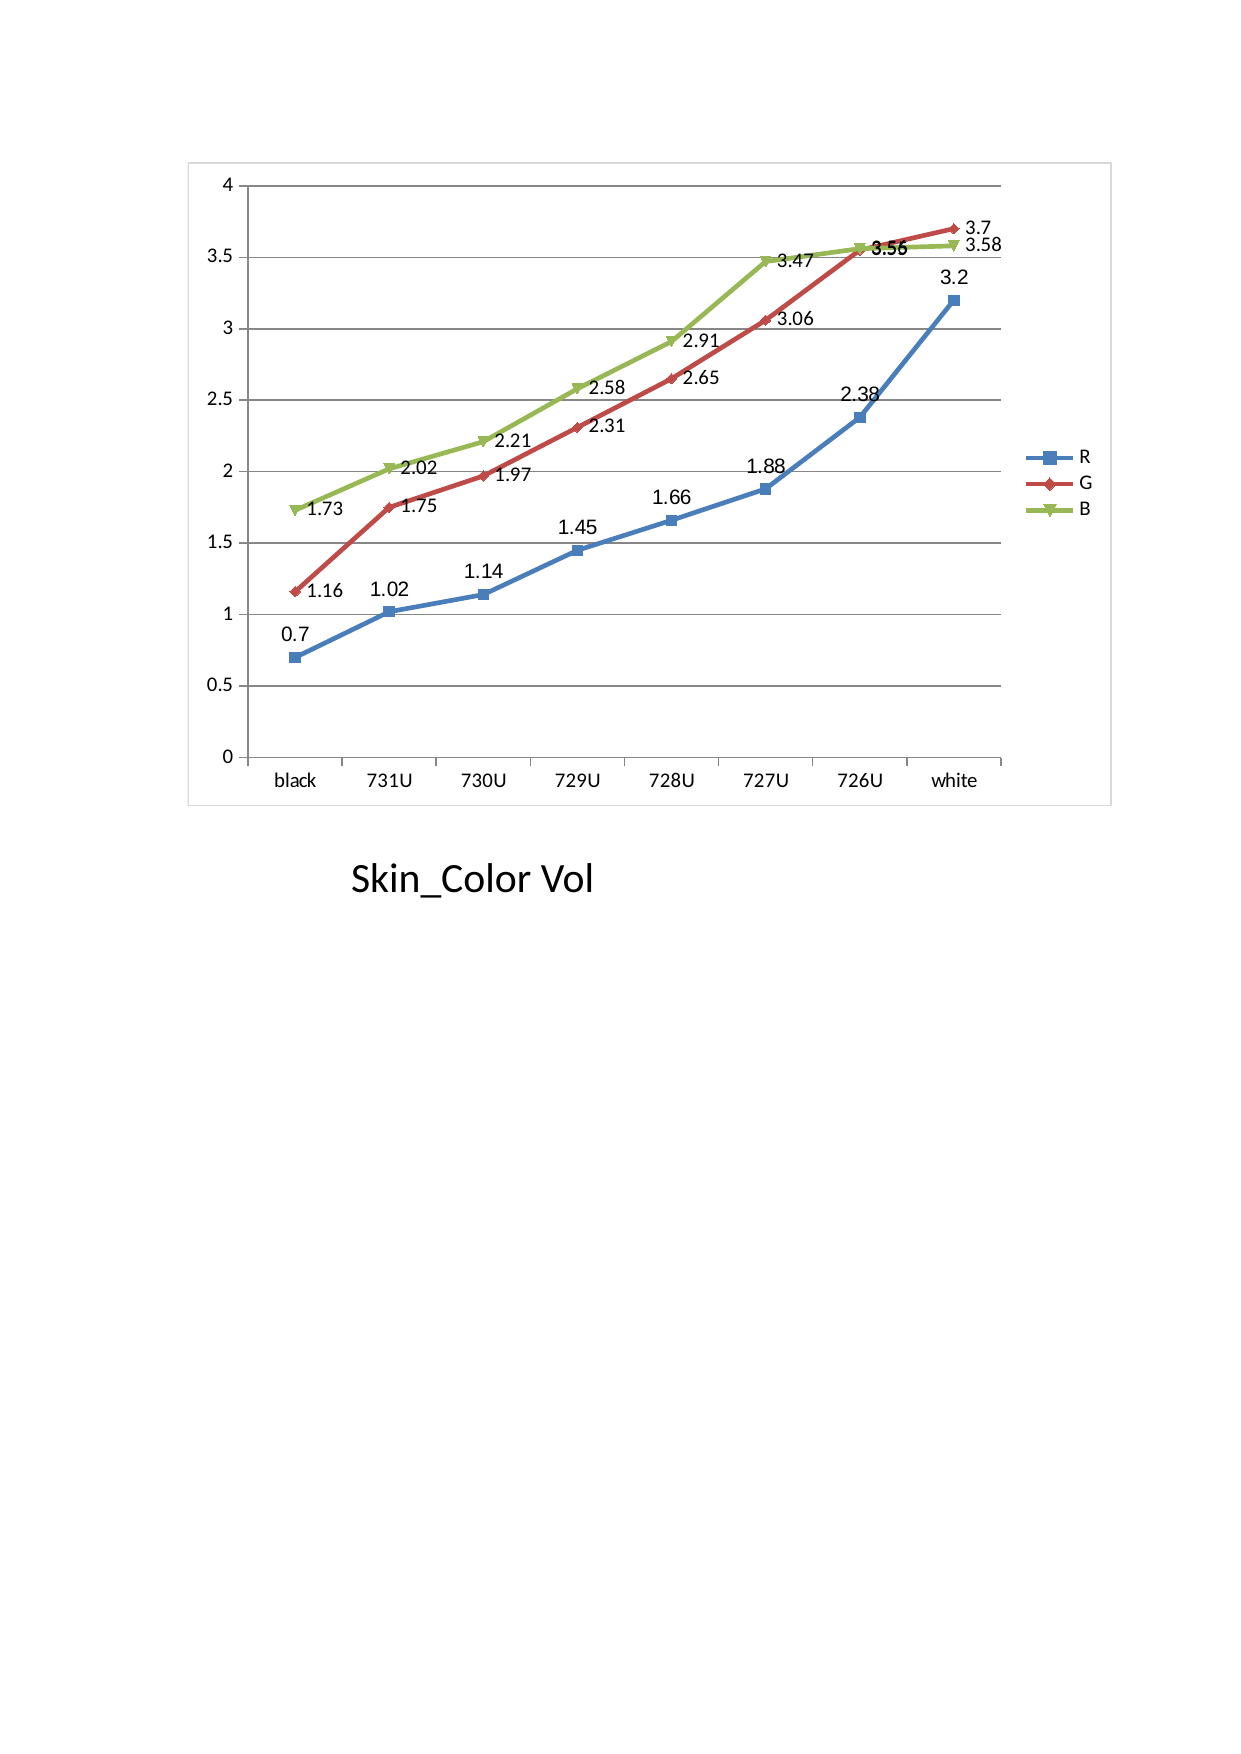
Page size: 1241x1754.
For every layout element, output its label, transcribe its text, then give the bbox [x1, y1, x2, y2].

text Skin_Color Vol [187, 844, 1053, 909]
